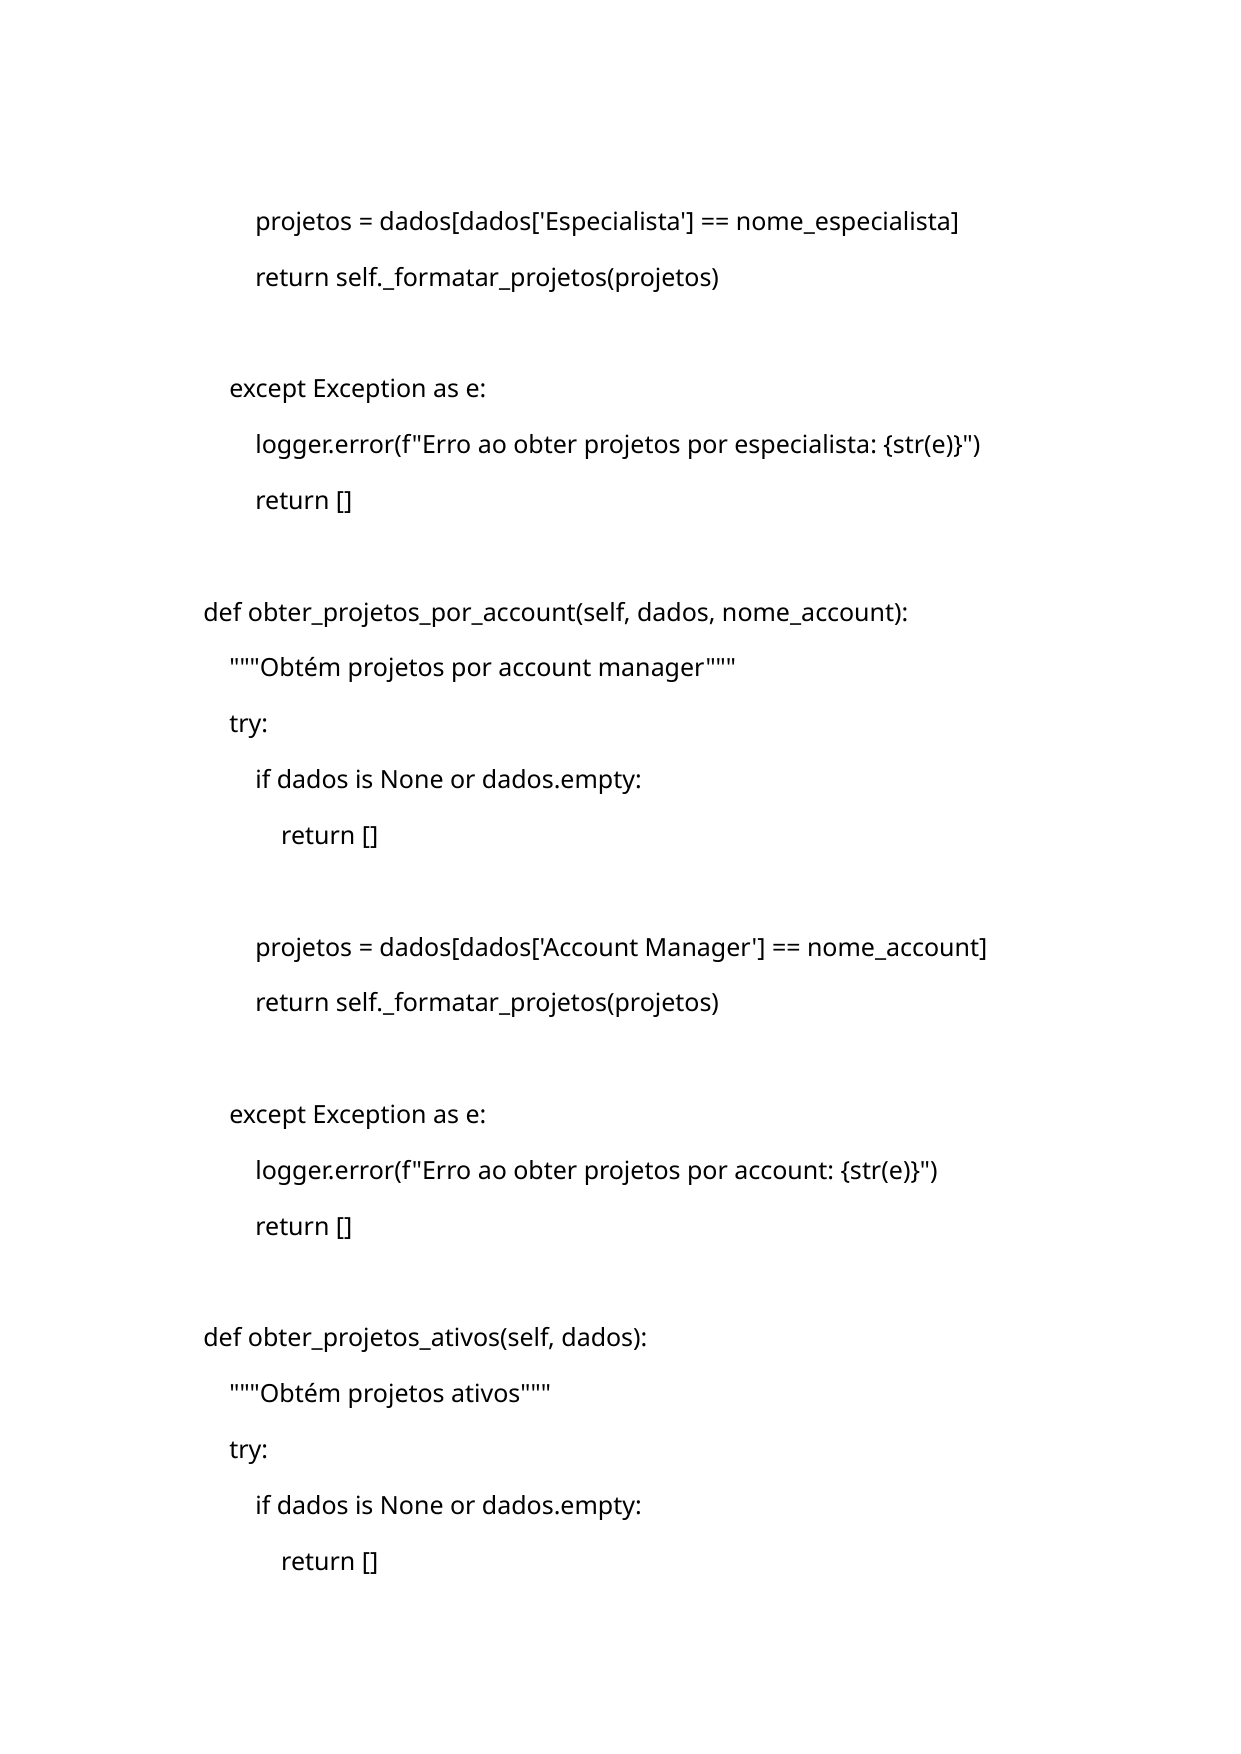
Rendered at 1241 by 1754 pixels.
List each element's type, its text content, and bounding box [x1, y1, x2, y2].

text projetos = dados[dados['Especialista'] == nome_especialista] [177, 203, 1063, 237]
text try: [177, 1432, 1063, 1466]
text """Obtém projetos por account manager""" [177, 650, 1063, 684]
text return [] [177, 1543, 1063, 1577]
text return self._formatar_projetos(projetos) [177, 985, 1063, 1019]
text except Exception as e: [177, 1097, 1063, 1131]
text return [] [177, 818, 1063, 852]
text if dados is None or dados.empty: [177, 1488, 1063, 1522]
text """Obtém projetos ativos""" [177, 1376, 1063, 1410]
text def obter_projetos_por_account(self, dados, nome_account): [177, 594, 1063, 628]
text except Exception as e: [177, 371, 1063, 405]
text def obter_projetos_ativos(self, dados): [177, 1320, 1063, 1354]
text try: [177, 706, 1063, 740]
text return [] [177, 483, 1063, 517]
text if dados is None or dados.empty: [177, 762, 1063, 796]
text logger.error(f"Erro ao obter projetos por especialista: {str(e)}") [177, 427, 1063, 461]
text logger.error(f"Erro ao obter projetos por account: {str(e)}") [177, 1153, 1063, 1187]
text projetos = dados[dados['Account Manager'] == nome_account] [177, 929, 1063, 963]
text return [] [177, 1208, 1063, 1242]
text return self._formatar_projetos(projetos) [177, 259, 1063, 293]
